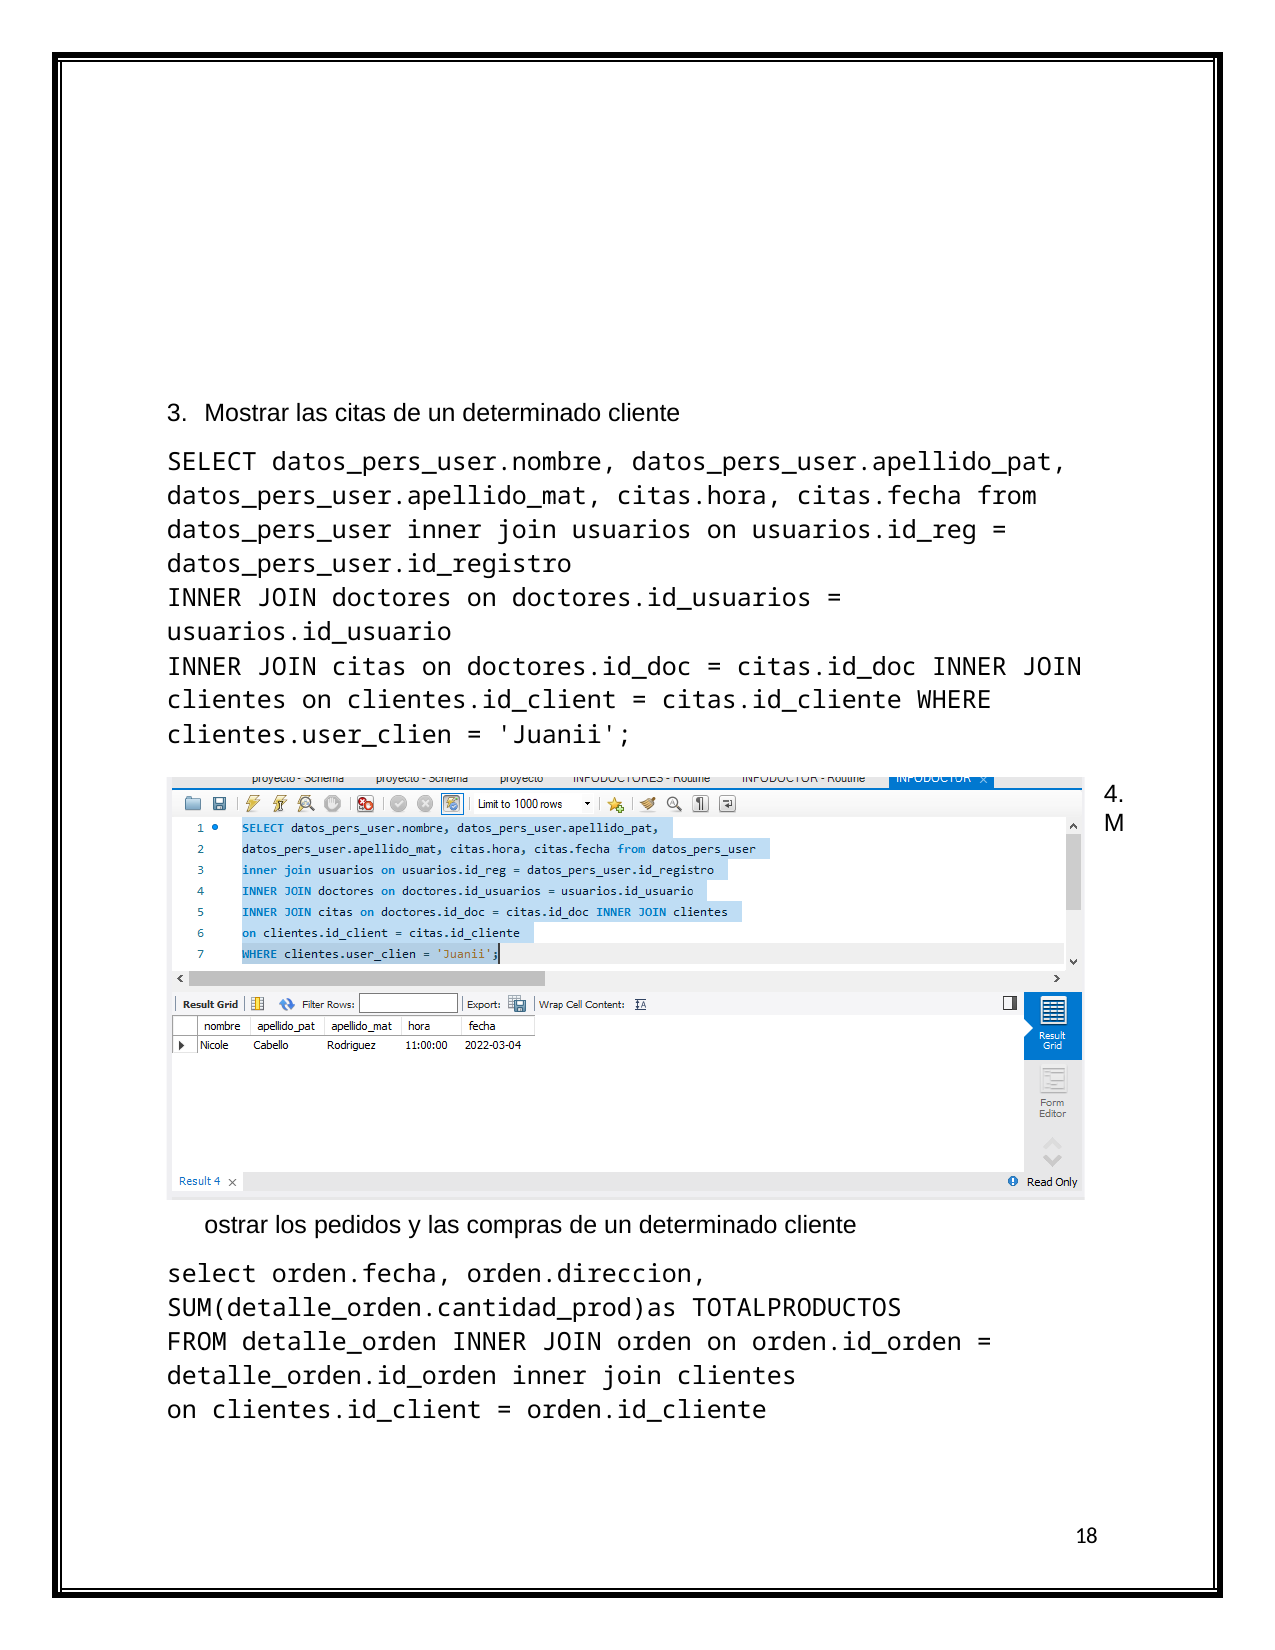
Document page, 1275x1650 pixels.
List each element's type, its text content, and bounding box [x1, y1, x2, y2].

text INNER JOIN citas on doctores.id_doc = citas.id_doc INNER JOIN clientes on clientes.id_client = citas.id_cliente WHERE clientes.user_clien = 'Juanii'; [167, 648, 1110, 750]
list Mostrar las citas de un determinado cliente [167, 398, 1110, 427]
picture [166, 777, 1084, 1200]
text INNER JOIN doctores on doctores.id_usuarios = usuarios.id_usuario [167, 580, 1110, 648]
text on clientes.id_client = orden.id_cliente [167, 1392, 1110, 1426]
text select orden.fecha, orden.direccion, SUM(detalle_orden.cantidad_prod)as TOTALPRODUCTOS [167, 1256, 1110, 1324]
text SELECT datos_pers_user.nombre, datos_pers_user.apellido_pat, [167, 444, 1110, 478]
text FROM detalle_orden INNER JOIN orden on orden.id_orden = detalle_orden.id_orden inner join clientes [167, 1324, 1110, 1392]
text datos_pers_user.apellido_mat, citas.hora, citas.fecha from datos_pers_user inner join usuarios on usuarios.id_reg = datos_pers_user.id_registro [167, 478, 1110, 580]
